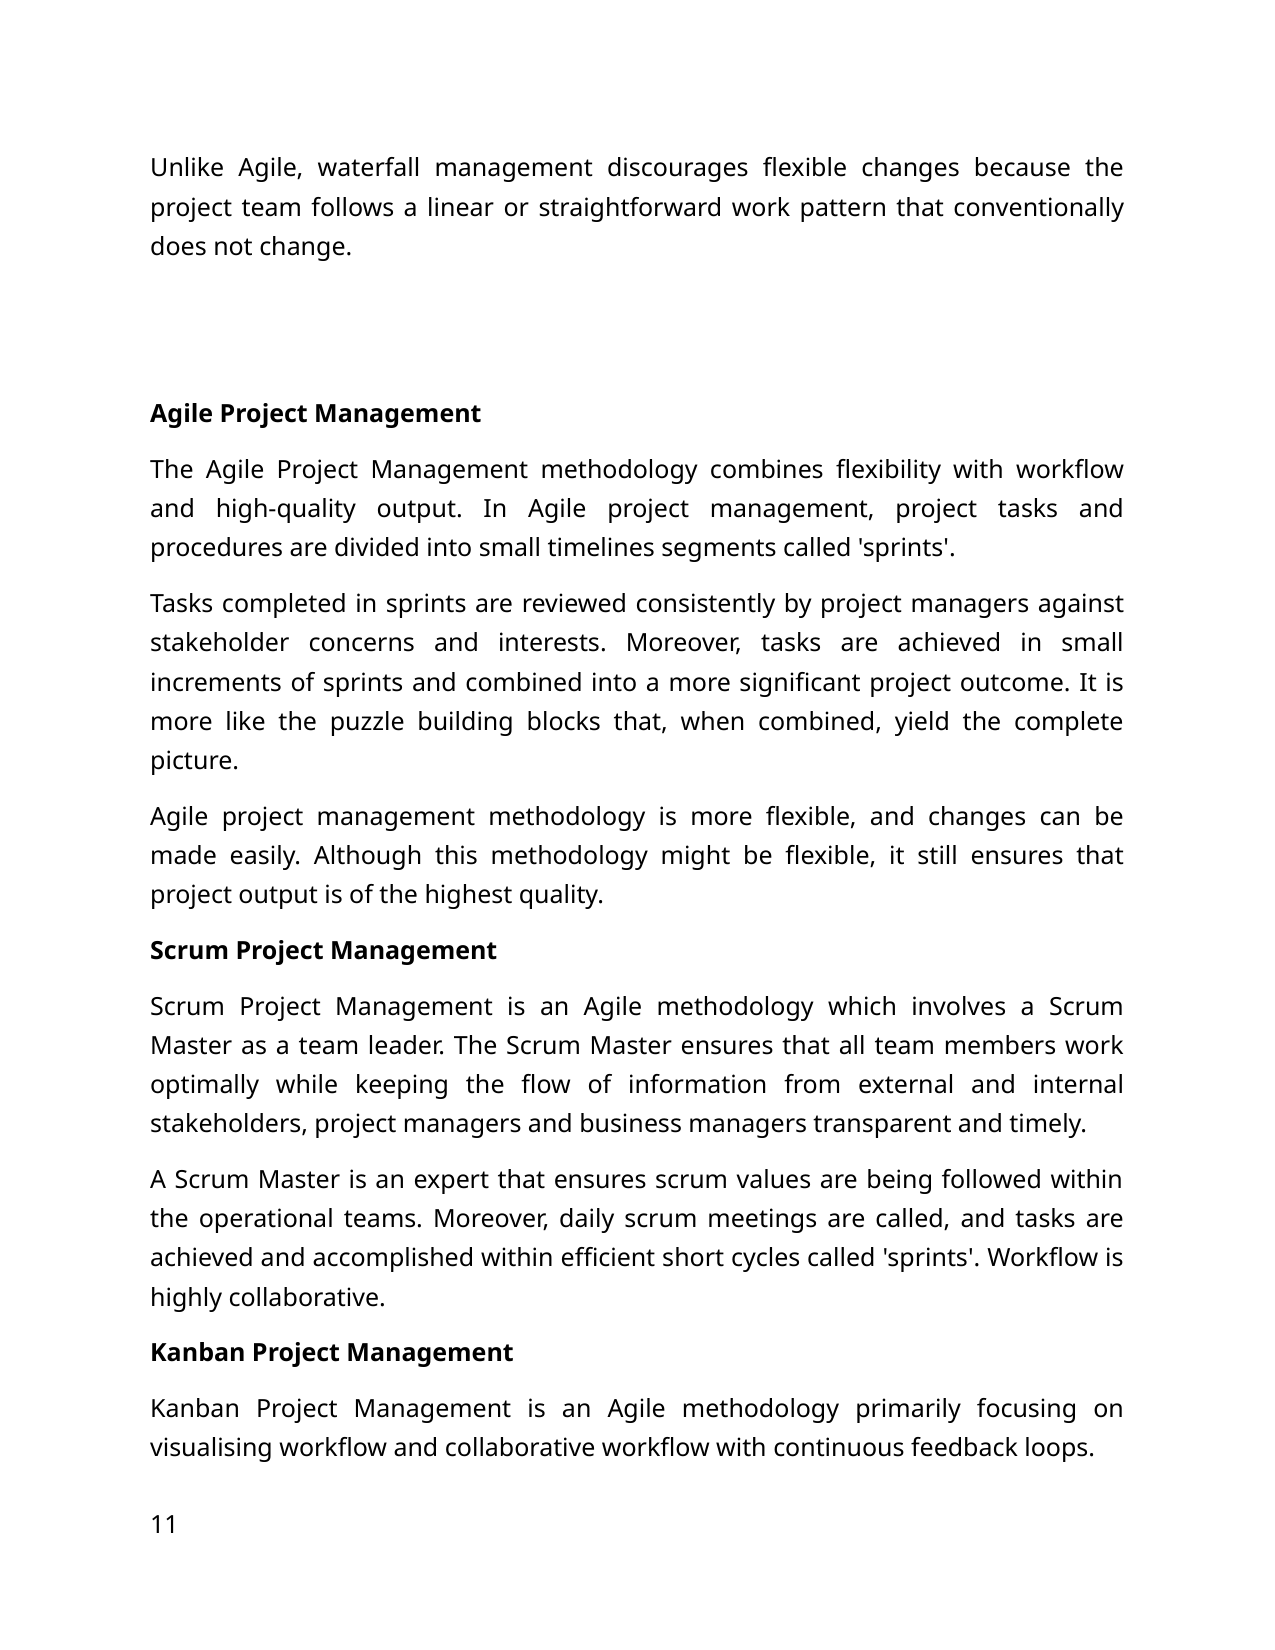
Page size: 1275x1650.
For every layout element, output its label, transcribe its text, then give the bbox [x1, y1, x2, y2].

text A Scrum Master is an expert that ensures scrum values are being followed within the operational teams. Moreover, daily scrum meetings are called, and tasks are achieved and accomplished within efficient short cycles called 'sprints'. Workflow is highly collaborative. [150, 1162, 1125, 1313]
text Kanban Project Management is an Agile methodology primarily focusing on visualising workflow and collaborative workflow with continuous feedback loops. [150, 1391, 1125, 1464]
text Kanban Project Management [150, 1335, 1125, 1369]
text Tasks completed in sprints are reviewed consistently by project managers against stakeholder concerns and interests. Moreover, tasks are achieved in small increments of sprints and combined into a more significant project outcome. It is more like the puzzle building blocks that, when combined, yield the complete picture. [150, 586, 1125, 777]
text Agile Project Management [150, 396, 1125, 430]
text Scrum Project Management is an Agile methodology which involves a Scrum Master as a team leader. The Scrum Master ensures that all team members work optimally while keeping the flow of information from external and internal stakeholders, project managers and business managers transparent and timely. [150, 988, 1125, 1140]
text Scrum Project Management [150, 932, 1125, 967]
text Agile project management methodology is more flexible, and changes can be made easily. Although this methodology might be flexible, it still ensures that project output is of the highest quality. [150, 798, 1125, 911]
text Unlike Agile, waterfall management discourages flexible changes because the project team follows a linear or straightforward work pattern that conventionally does not change. [150, 150, 1125, 262]
text The Agile Project Management methodology combines flexibility with workflow and high-quality output. In Agile project management, project tasks and procedures are divided into small timelines segments called 'sprints'. [150, 452, 1125, 564]
